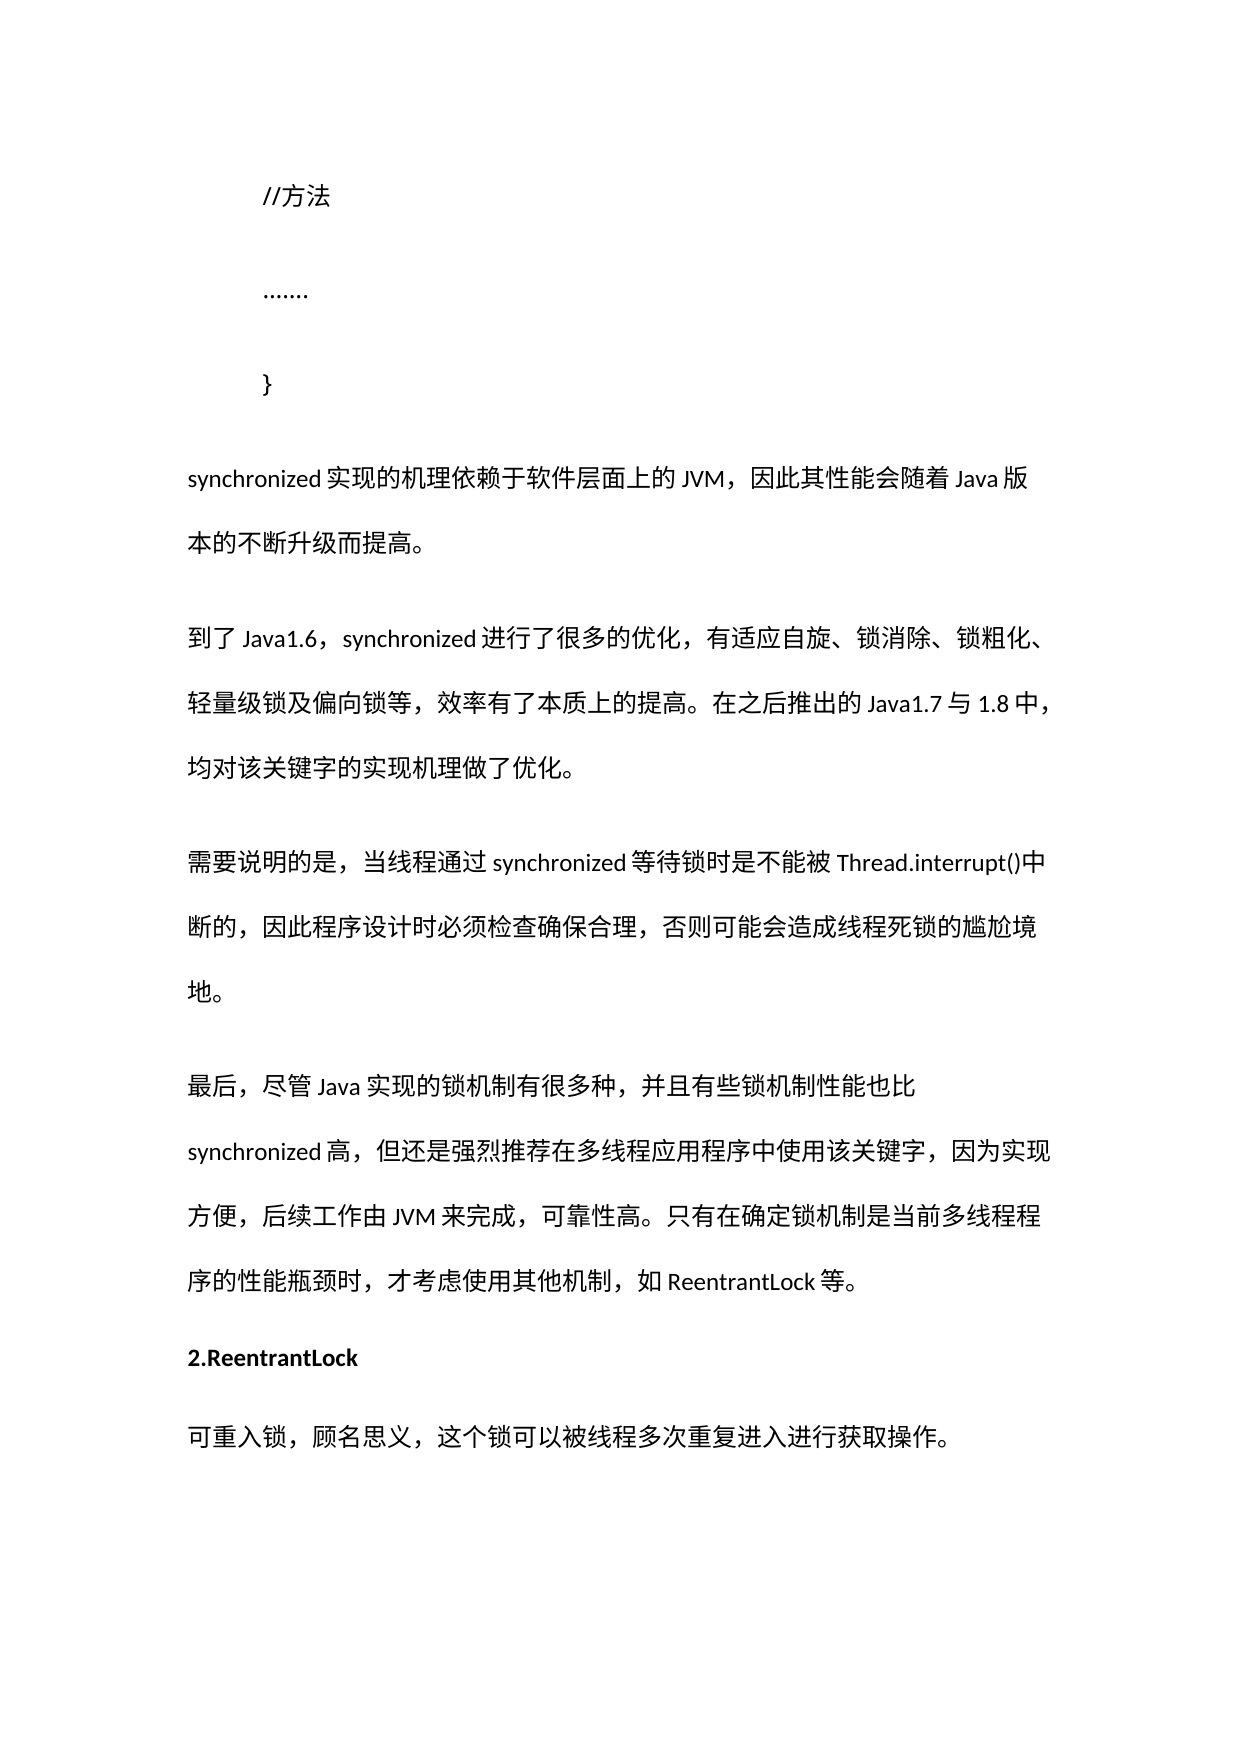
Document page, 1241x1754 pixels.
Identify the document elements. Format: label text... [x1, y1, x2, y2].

text synchronized实现的机理依赖于软件层面上的JVM，因此其性能会随着Java版本的不断升级而提高。 [187, 444, 1053, 574]
text } [262, 350, 978, 415]
text ……. [262, 256, 978, 321]
text 可重入锁，顾名思义，这个锁可以被线程多次重复进入进行获取操作。 [187, 1403, 1053, 1468]
text 到了Java1.6，synchronized进行了很多的优化，有适应自旋、锁消除、锁粗化、轻量级锁及偏向锁等，效率有了本质上的提高。在之后推出的Java1.7与1.8中，均对该关键字的实现机理做了优化。 [187, 604, 1053, 799]
text //方法 [262, 162, 978, 227]
text 需要说明的是，当线程通过synchronized等待锁时是不能被Thread.interrupt()中断的，因此程序设计时必须检查确保合理，否则可能会造成线程死锁的尴尬境地。 [187, 828, 1053, 1023]
text 最后，尽管Java实现的锁机制有很多种，并且有些锁机制性能也比synchronized高，但还是强烈推荐在多线程应用程序中使用该关键字，因为实现方便，后续工作由JVM来完成，可靠性高。只有在确定锁机制是当前多线程程序的性能瓶颈时，才考虑使用其他机制，如ReentrantLock等。 [187, 1052, 1053, 1312]
text 2.ReentrantLock [187, 1341, 1053, 1374]
